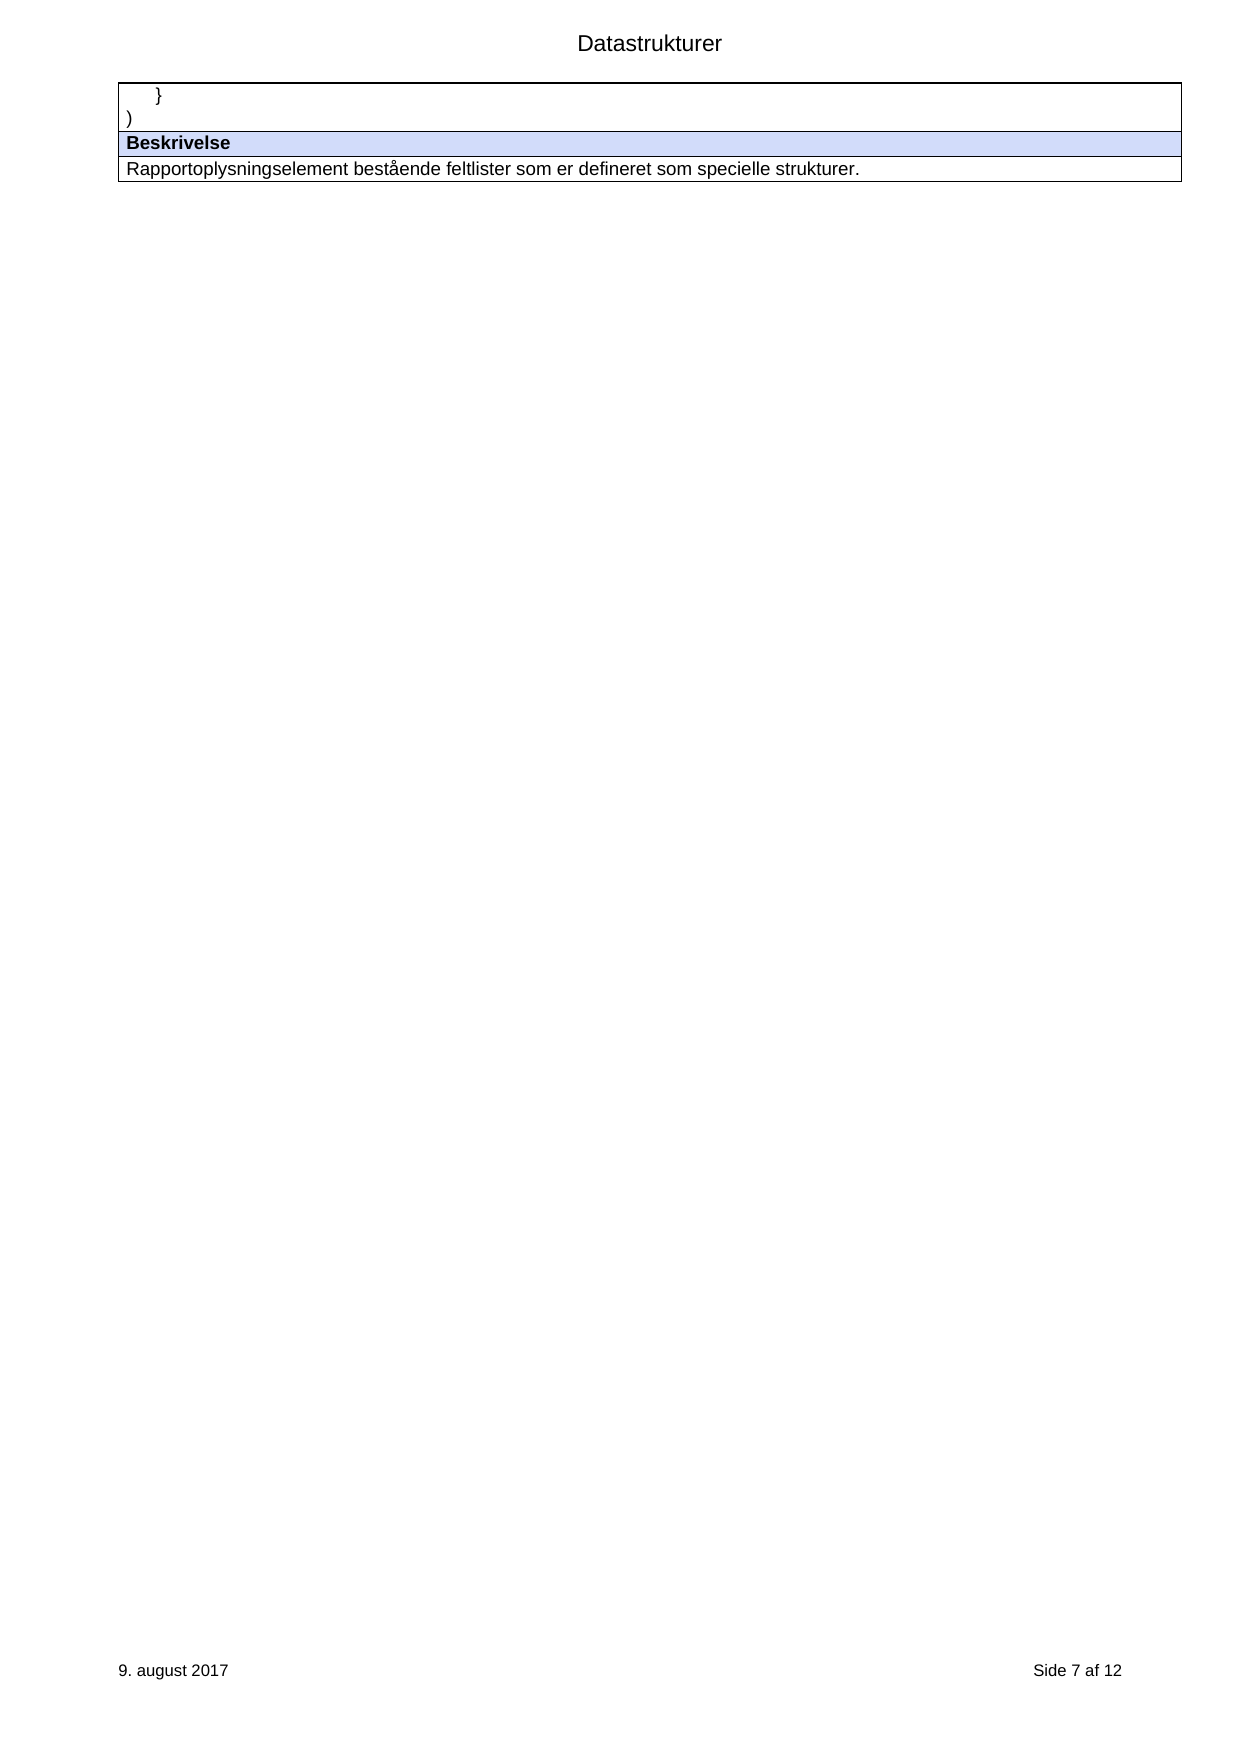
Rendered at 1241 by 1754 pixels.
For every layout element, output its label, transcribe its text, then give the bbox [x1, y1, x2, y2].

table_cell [119, 84, 1181, 131]
table_cell Rapportoplysningselement bestående feltlister som er defineret som specielle strukturer. [119, 157, 1181, 181]
table_cell Beskrivelse [119, 132, 1181, 156]
